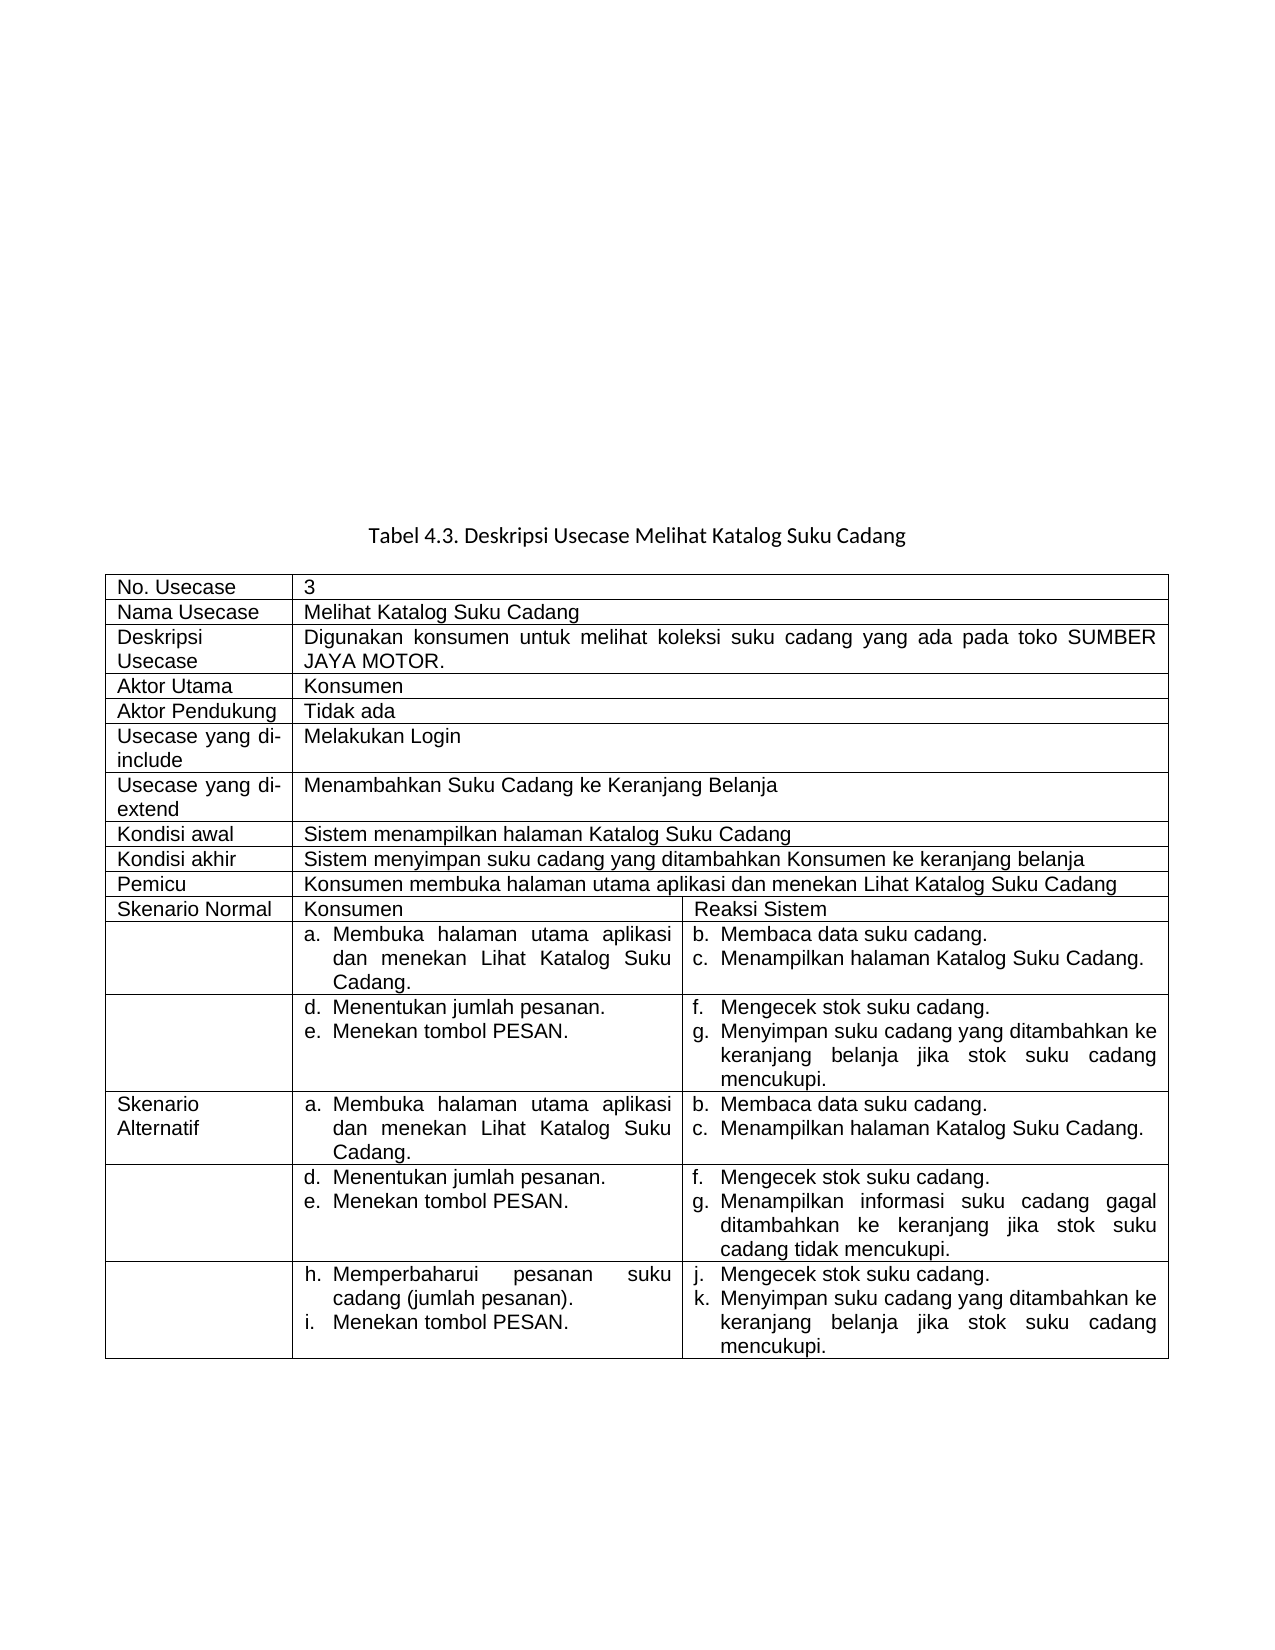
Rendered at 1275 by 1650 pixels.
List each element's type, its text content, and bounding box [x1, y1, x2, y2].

table_cell Deskripsi Usecase [106, 625, 292, 673]
table_cell [106, 1165, 292, 1261]
table_cell Kondisi akhir [106, 847, 292, 871]
table_cell Memperbaharui pesanan suku cadang (jumlah pesanan). Menekan tombol PESAN. [293, 1262, 682, 1357]
table_cell Aktor Utama [106, 674, 292, 698]
table_header No. Usecase [106, 575, 292, 599]
table_cell Skenario Normal [106, 897, 292, 921]
text Tabel 4.3. Deskripsi Usecase Melihat Katalog Suku Cadang [150, 521, 1125, 549]
table_cell Usecase yang di-extend [106, 773, 292, 821]
table_cell [106, 922, 292, 994]
table_cell Reaksi Sistem [683, 897, 1168, 921]
table_cell Digunakan konsumen untuk melihat koleksi suku cadang yang ada pada toko SUMBER JAYA MOTOR. [293, 625, 1168, 673]
table_cell Konsumen [293, 674, 1168, 698]
table_cell Membuka halaman utama aplikasi dan menekan Lihat Katalog Suku Cadang. [293, 922, 682, 994]
table_cell Kondisi awal [106, 822, 292, 846]
table_cell [106, 1262, 292, 1357]
table_header 3 [293, 575, 1168, 599]
table_cell Menentukan jumlah pesanan. Menekan tombol PESAN. [293, 995, 682, 1091]
table_cell Usecase yang di-include [106, 724, 292, 772]
table_cell Membaca data suku cadang. Menampilkan halaman Katalog Suku Cadang. [683, 922, 1168, 994]
table_cell [106, 995, 292, 1091]
table_cell Mengecek stok suku cadang. Menyimpan suku cadang yang ditambahkan ke keranjang belanja jika stok suku cadang mencukupi. [683, 995, 1168, 1091]
table_cell Menentukan jumlah pesanan. Menekan tombol PESAN. [293, 1165, 682, 1261]
table_cell Pemicu [106, 872, 292, 896]
table_cell Mengecek stok suku cadang. Menyimpan suku cadang yang ditambahkan ke keranjang belanja jika stok suku cadang mencukupi. [683, 1262, 1168, 1357]
table_cell Sistem menampilkan halaman Katalog Suku Cadang [293, 822, 1168, 846]
table_cell Konsumen [293, 897, 682, 921]
table_cell Mengecek stok suku cadang. Menampilkan informasi suku cadang gagal ditambahkan ke keranjang jika stok suku cadang tidak mencukupi. [683, 1165, 1168, 1261]
table_cell Tidak ada [293, 699, 1168, 723]
table_cell Melihat Katalog Suku Cadang [293, 600, 1168, 624]
table_cell Membuka halaman utama aplikasi dan menekan Lihat Katalog Suku Cadang. [293, 1092, 682, 1164]
table_cell Sistem menyimpan suku cadang yang ditambahkan Konsumen ke keranjang belanja [293, 847, 1168, 871]
table_cell Membaca data suku cadang. Menampilkan halaman Katalog Suku Cadang. [683, 1092, 1168, 1164]
table_cell Nama Usecase [106, 600, 292, 624]
table_cell Menambahkan Suku Cadang ke Keranjang Belanja [293, 773, 1168, 821]
table_cell Aktor Pendukung [106, 699, 292, 723]
table_cell Skenario Alternatif [106, 1092, 292, 1164]
table_cell Melakukan Login [293, 724, 1168, 772]
table_cell Konsumen membuka halaman utama aplikasi dan menekan Lihat Katalog Suku Cadang [293, 872, 1168, 896]
